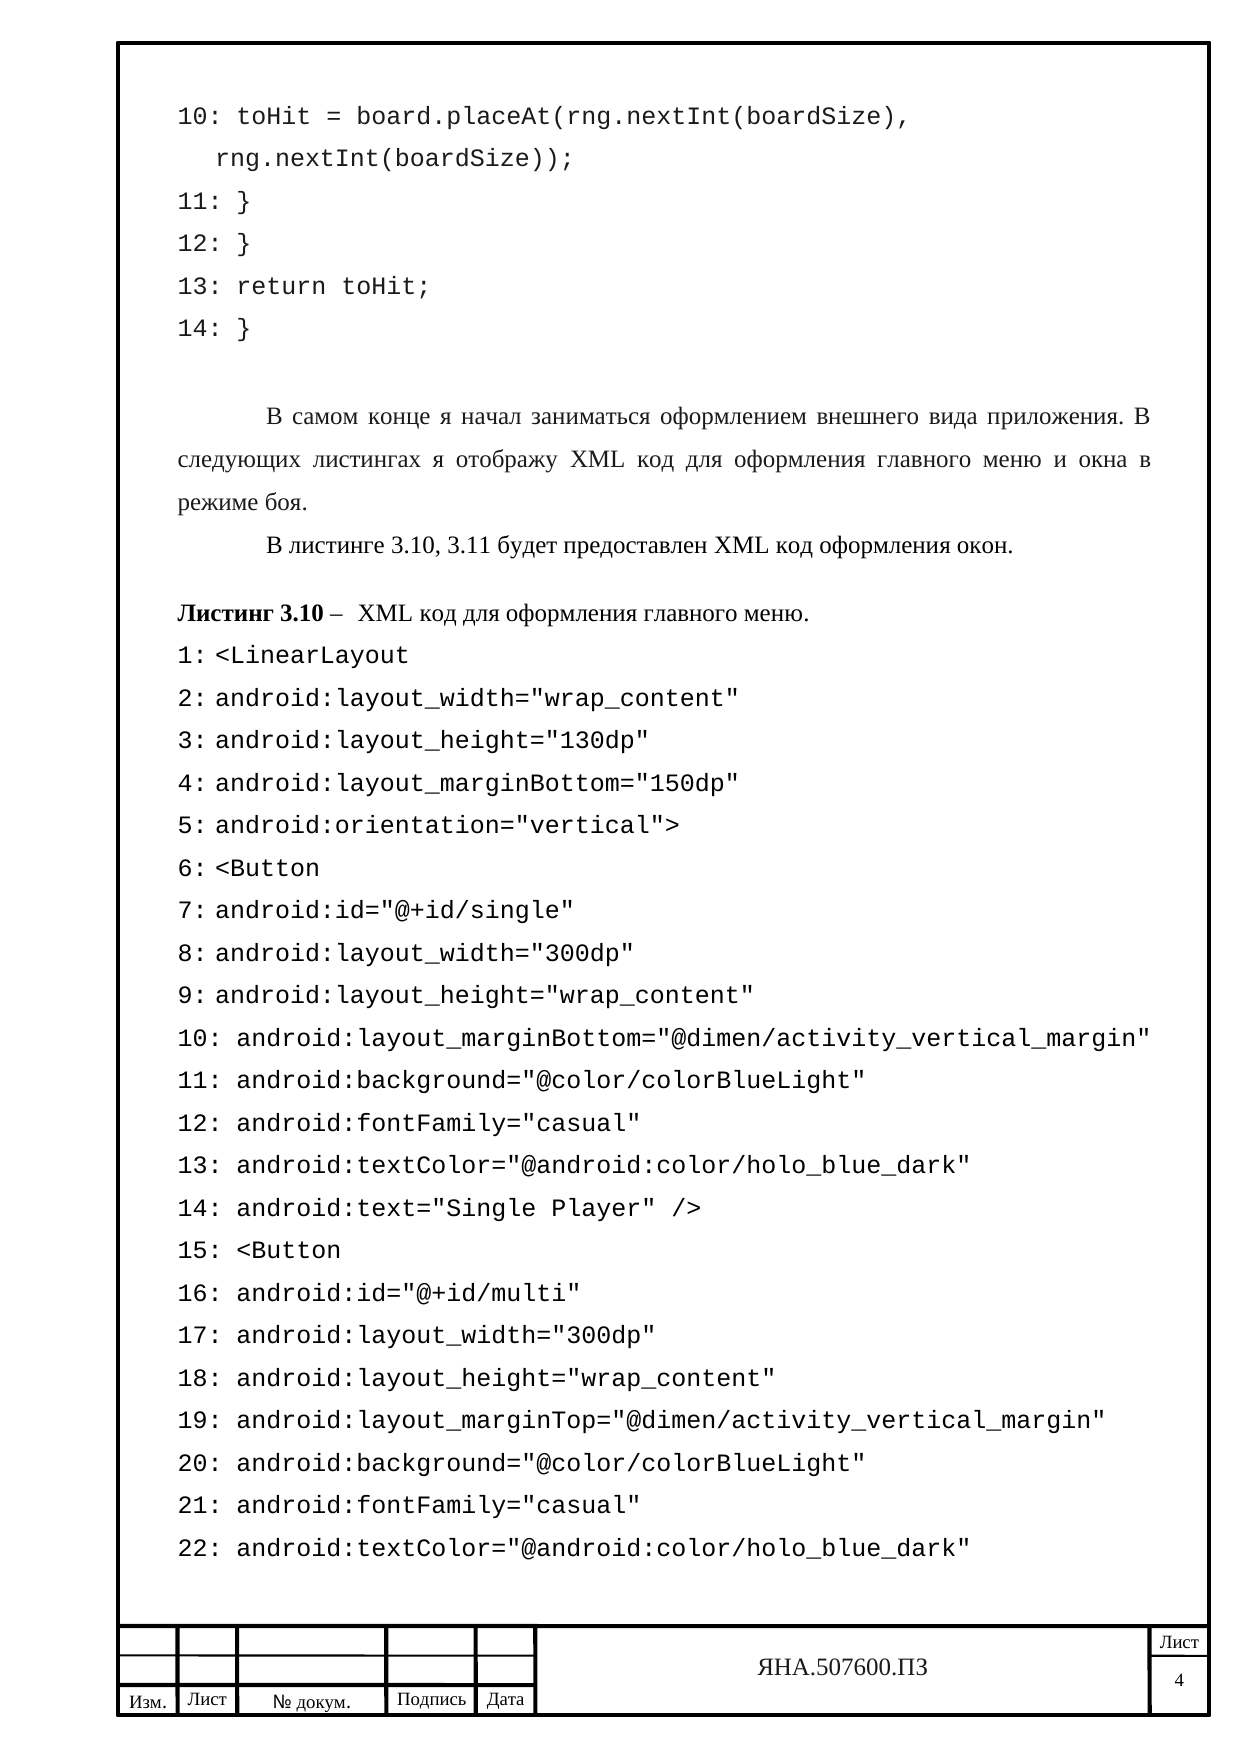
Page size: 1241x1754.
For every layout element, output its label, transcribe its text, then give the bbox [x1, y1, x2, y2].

text В листинге 3.10, 3.11 будет предоставлен XML код оформления окон. [177, 530, 1152, 559]
list <LinearLayout [177, 643, 1152, 671]
text android:layout_width="300dp" [177, 940, 1152, 968]
text android:layout_height="wrap_content" [177, 983, 1152, 1011]
text } [177, 188, 1152, 217]
text toHit = board.placeAt(rng.nextInt(boardSize), rng.nextInt(boardSize)); [177, 103, 1152, 174]
text android:layout_marginBottom="150dp" [177, 770, 1152, 798]
text В самом конце я начал заниматься оформлением внешнего вида приложения. В следующих листингах я отображу XML код для оформления главного меню и окна в режиме боя. [177, 401, 1152, 516]
text android:layout_width="300dp" [177, 1323, 1152, 1351]
text android:fontFamily="casual" [177, 1493, 1152, 1521]
text return toHit; [177, 273, 1152, 302]
text } [177, 316, 1152, 344]
text android:layout_height="wrap_content" [177, 1365, 1152, 1393]
text android:textColor="@android:color/holo_blue_dark" [177, 1153, 1152, 1181]
text android:background="@color/colorBlueLight" [177, 1450, 1152, 1478]
text android:orientation="vertical"> [177, 813, 1152, 841]
text <Button [177, 855, 1152, 883]
text android:textColor="@android:color/holo_blue_dark" [177, 1535, 1152, 1563]
text android:background="@color/colorBlueLight" [177, 1068, 1152, 1096]
text android:layout_height="130dp" [177, 728, 1152, 756]
text android:text="Single Player" /> [177, 1195, 1152, 1223]
text } [177, 231, 1152, 259]
text android:layout_marginTop="@dimen/activity_vertical_margin" [177, 1408, 1152, 1436]
text <Button [177, 1238, 1152, 1266]
text android:layout_marginBottom="@dimen/activity_vertical_margin" [177, 1025, 1152, 1053]
text android:id="@+id/multi" [177, 1280, 1152, 1308]
text android:fontFamily="casual" [177, 1110, 1152, 1138]
text android:layout_width="wrap_content" [177, 685, 1152, 713]
text Листинг 3.10 – XML код для оформления главного меню. [177, 598, 1152, 627]
text android:id="@+id/single" [177, 898, 1152, 926]
